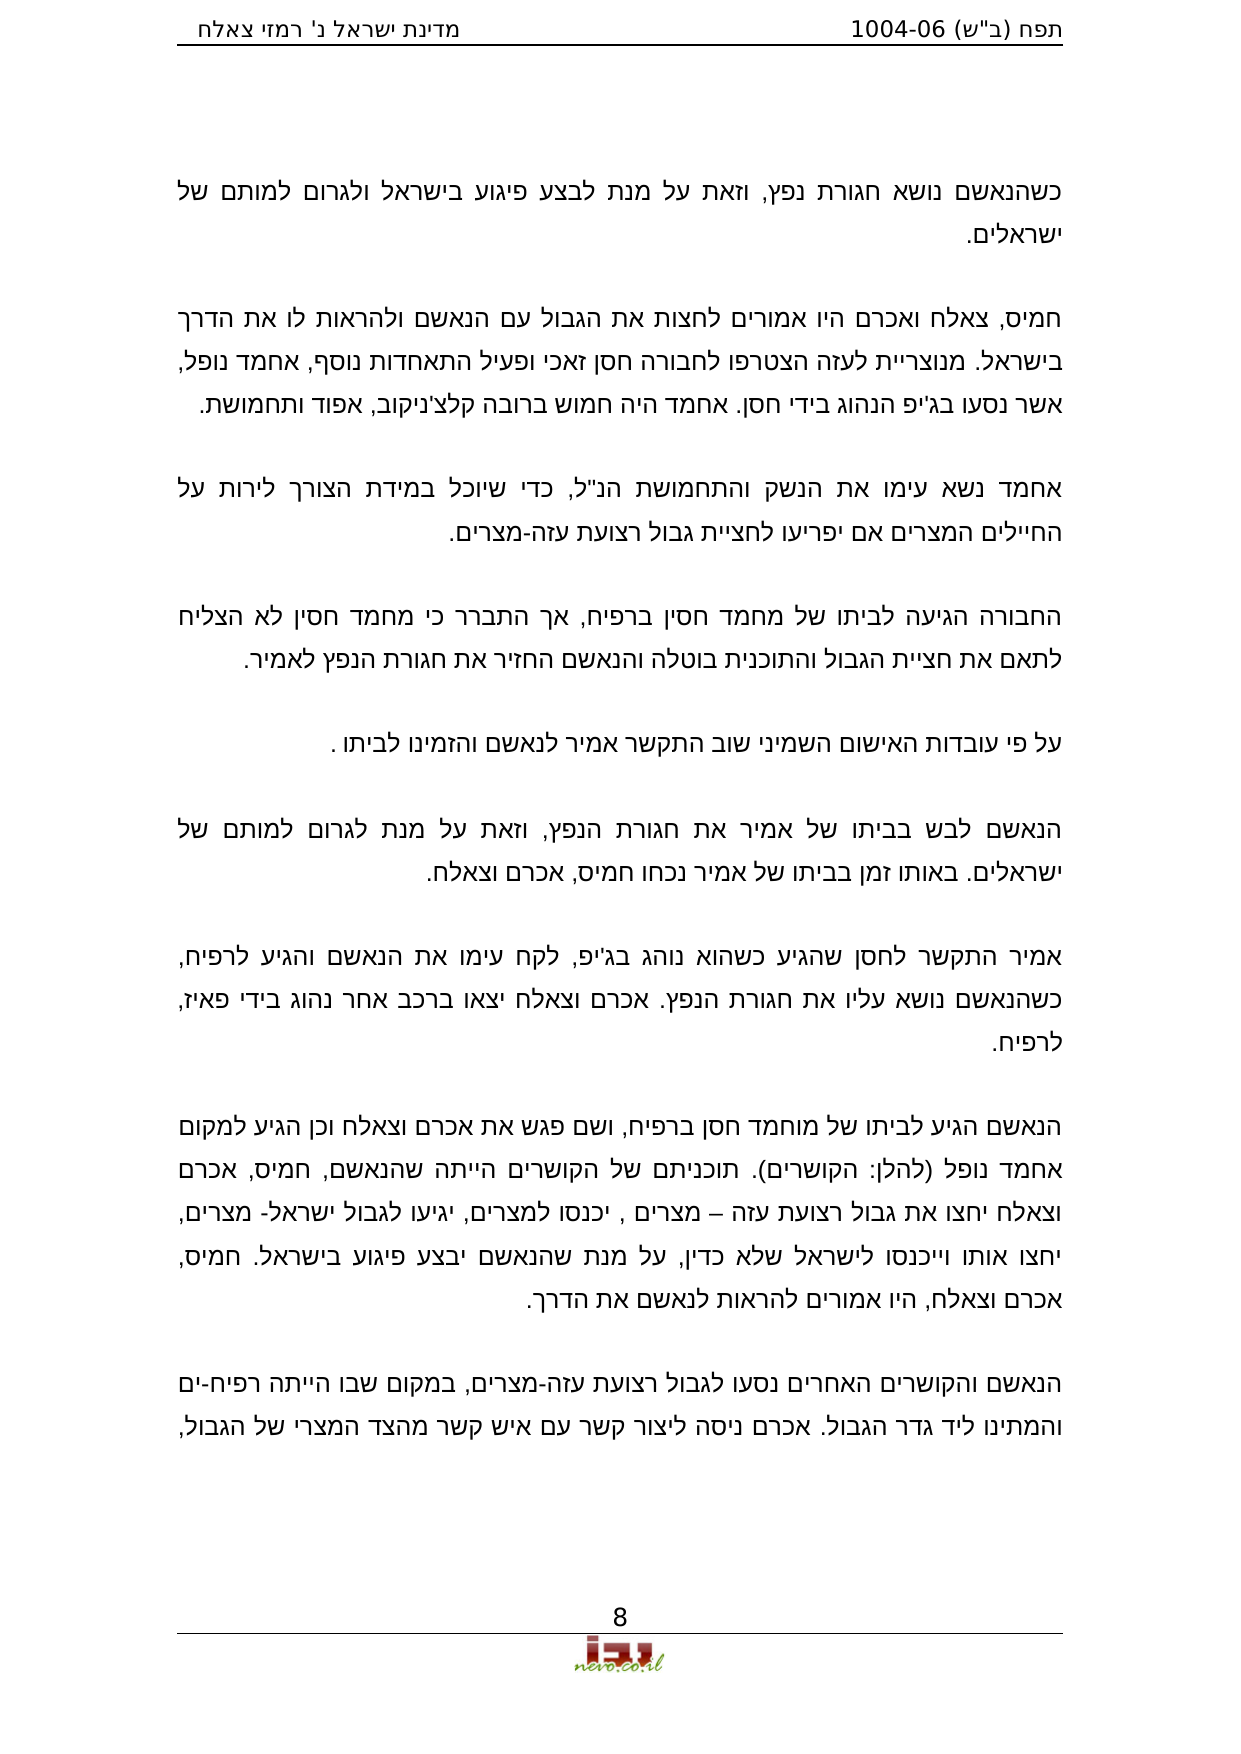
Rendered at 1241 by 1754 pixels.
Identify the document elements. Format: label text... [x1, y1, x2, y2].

text הנאשם הגיע לביתו של מוחמד חסן ברפיח, ושם פגש את אכרם וצאלח וכן הגיע למקום אחמד נופל (להלן: הקושרים). תוכניתם של הקושרים הייתה שהנאשם, חמיס, אכרם וצאלח יחצו את גבול רצועת עזה – מצרים , יכנסו למצרים, יגיעו לגבול ישראל- מצרים, יחצו אותו וייכנסו לישראל שלא כדין, על מנת שהנאשם יבצע פיגוע בישראל. חמיס, אכרם וצאלח, היו אמורים להראות לנאשם את הדרך. [177, 1112, 1063, 1313]
text חמיס, צאלח ואכרם היו אמורים לחצות את הגבול עם הנאשם ולהראות לו את הדרך בישראל. מנוצריית לעזה הצטרפו לחבורה חסן זאכי ופעיל התאחדות נוסף, אחמד נופל, אשר נסעו בג'יפ הנהוג בידי חסן. אחמד היה חמוש ברובה קלצ'ניקוב, אפוד ותחמושת. [177, 304, 1063, 419]
text אמיר התקשר לחסן שהגיע כשהוא נוהג בג'יפ, לקח עימו את הנאשם והגיע לרפיח, כשהנאשם נושא עליו את חגורת הנפץ. אכרם וצאלח יצאו ברכב אחר נהוג בידי פאיז, לרפיח. [177, 942, 1063, 1057]
text הנאשם לבש בביתו של אמיר את חגורת הנפץ, וזאת על מנת לגרום למותם של ישראלים. באותו זמן בביתו של אמיר נכחו חמיס, אכרם וצאלח. [177, 815, 1063, 887]
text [177, 177, 1063, 249]
picture [574, 1635, 666, 1673]
text על פי עובדות האישום השמיני שוב התקשר אמיר לנאשם והזמינו לביתו . [177, 729, 1063, 757]
text החבורה הגיעה לביתו של מחמד חסין ברפיח, אך התברר כי מחמד חסין לא הצליח לתאם את חציית הגבול והתוכנית בוטלה והנאשם החזיר את חגורת הנפץ לאמיר. [177, 602, 1063, 673]
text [177, 1369, 1063, 1441]
text אחמד נשא עימו את הנשק והתחמושת הנ"ל, כדי שיוכל במידת הצורך לירות על החיילים המצרים אם יפריעו לחציית גבול רצועת עזה-מצרים. [177, 474, 1063, 546]
